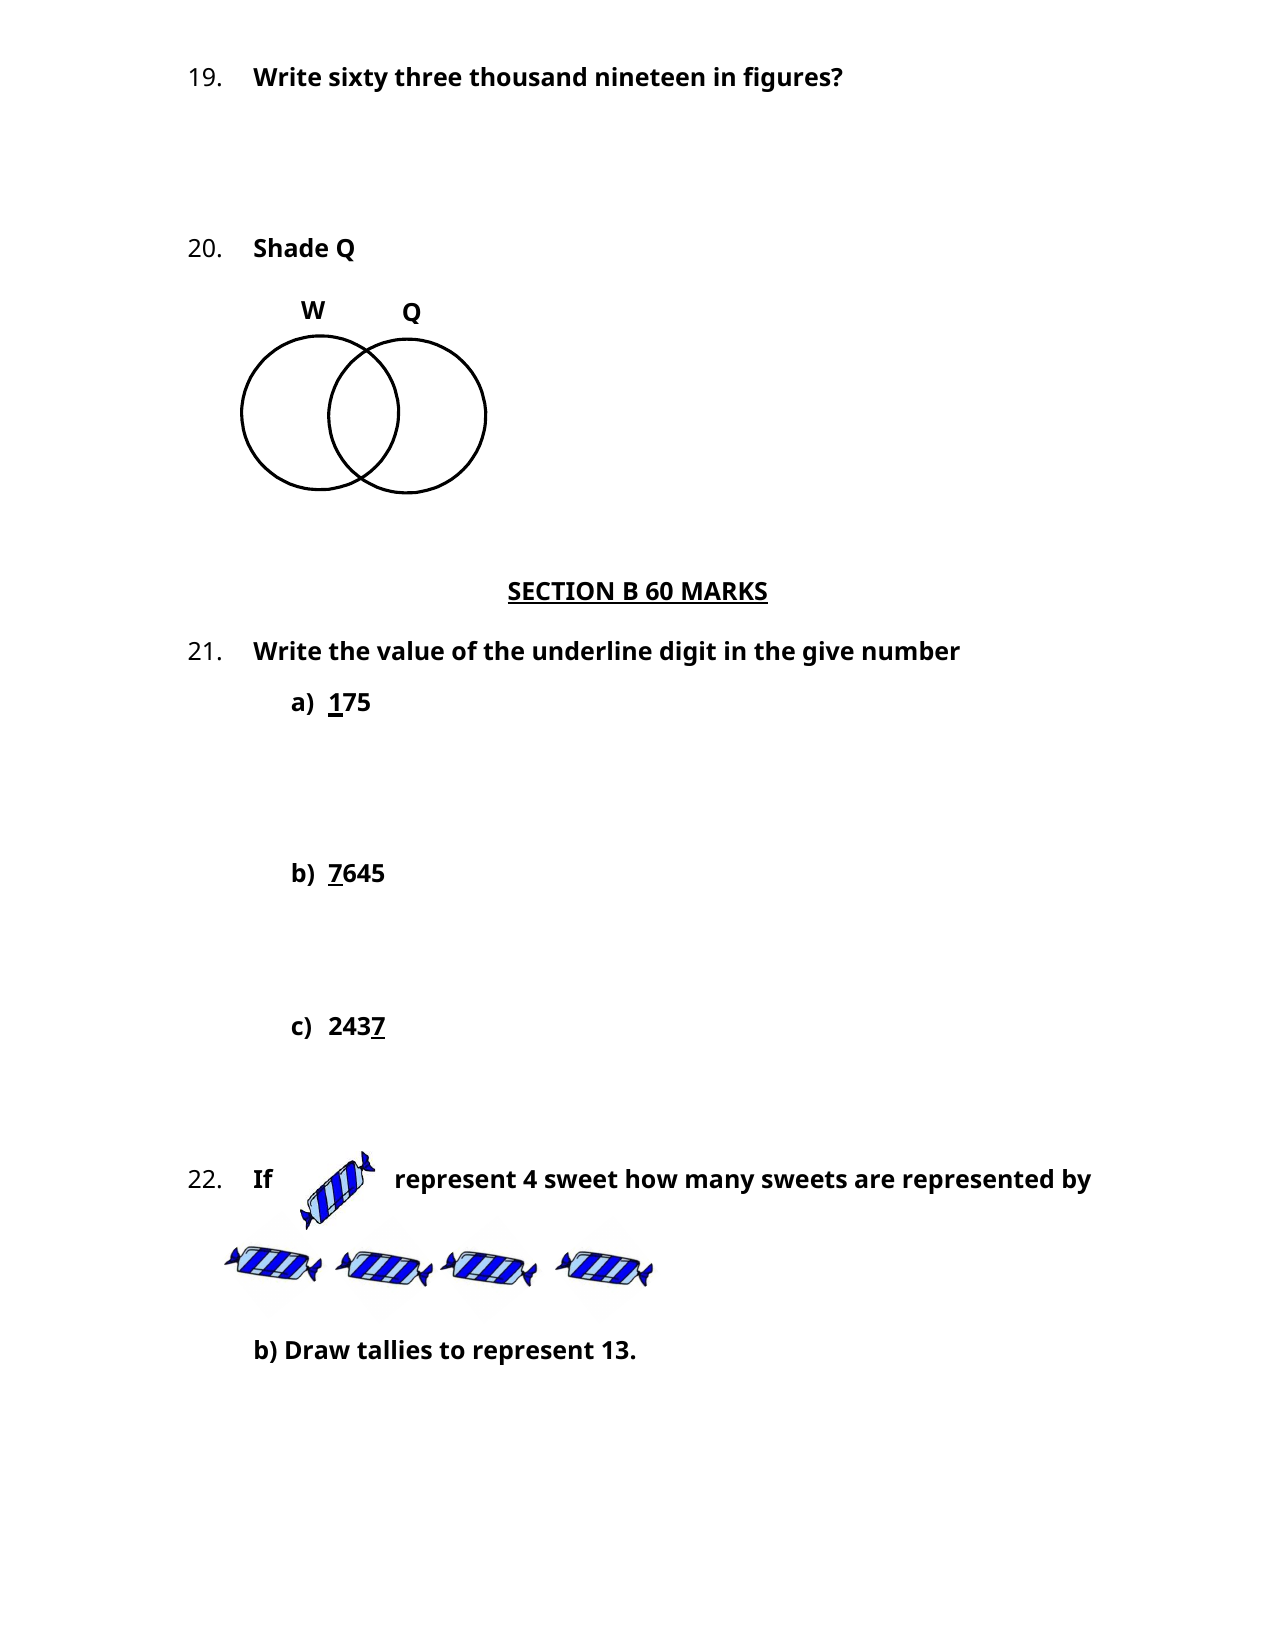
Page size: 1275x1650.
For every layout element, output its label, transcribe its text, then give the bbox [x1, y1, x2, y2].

picture [437, 1216, 544, 1323]
picture [300, 1151, 440, 1323]
list Write sixty three thousand nineteen in figures? [187, 60, 1125, 94]
list If represent 4 sweet how many sweets are represented by [376, 1161, 1125, 1196]
list Write the value of the underline digit in the give number [187, 633, 1125, 667]
list 2437 [291, 1008, 1125, 1042]
list 7645 [291, 855, 1125, 889]
list If represent 4 sweet how many sweets are represented by [187, 1161, 300, 1196]
list b) Draw tallies to represent 13. [253, 1332, 1125, 1367]
picture [221, 1211, 329, 1318]
text SECTION B 60 MARKS [150, 573, 1125, 607]
list Shade Q [187, 231, 1125, 265]
picture [552, 1216, 660, 1323]
list 175 [291, 684, 1125, 718]
